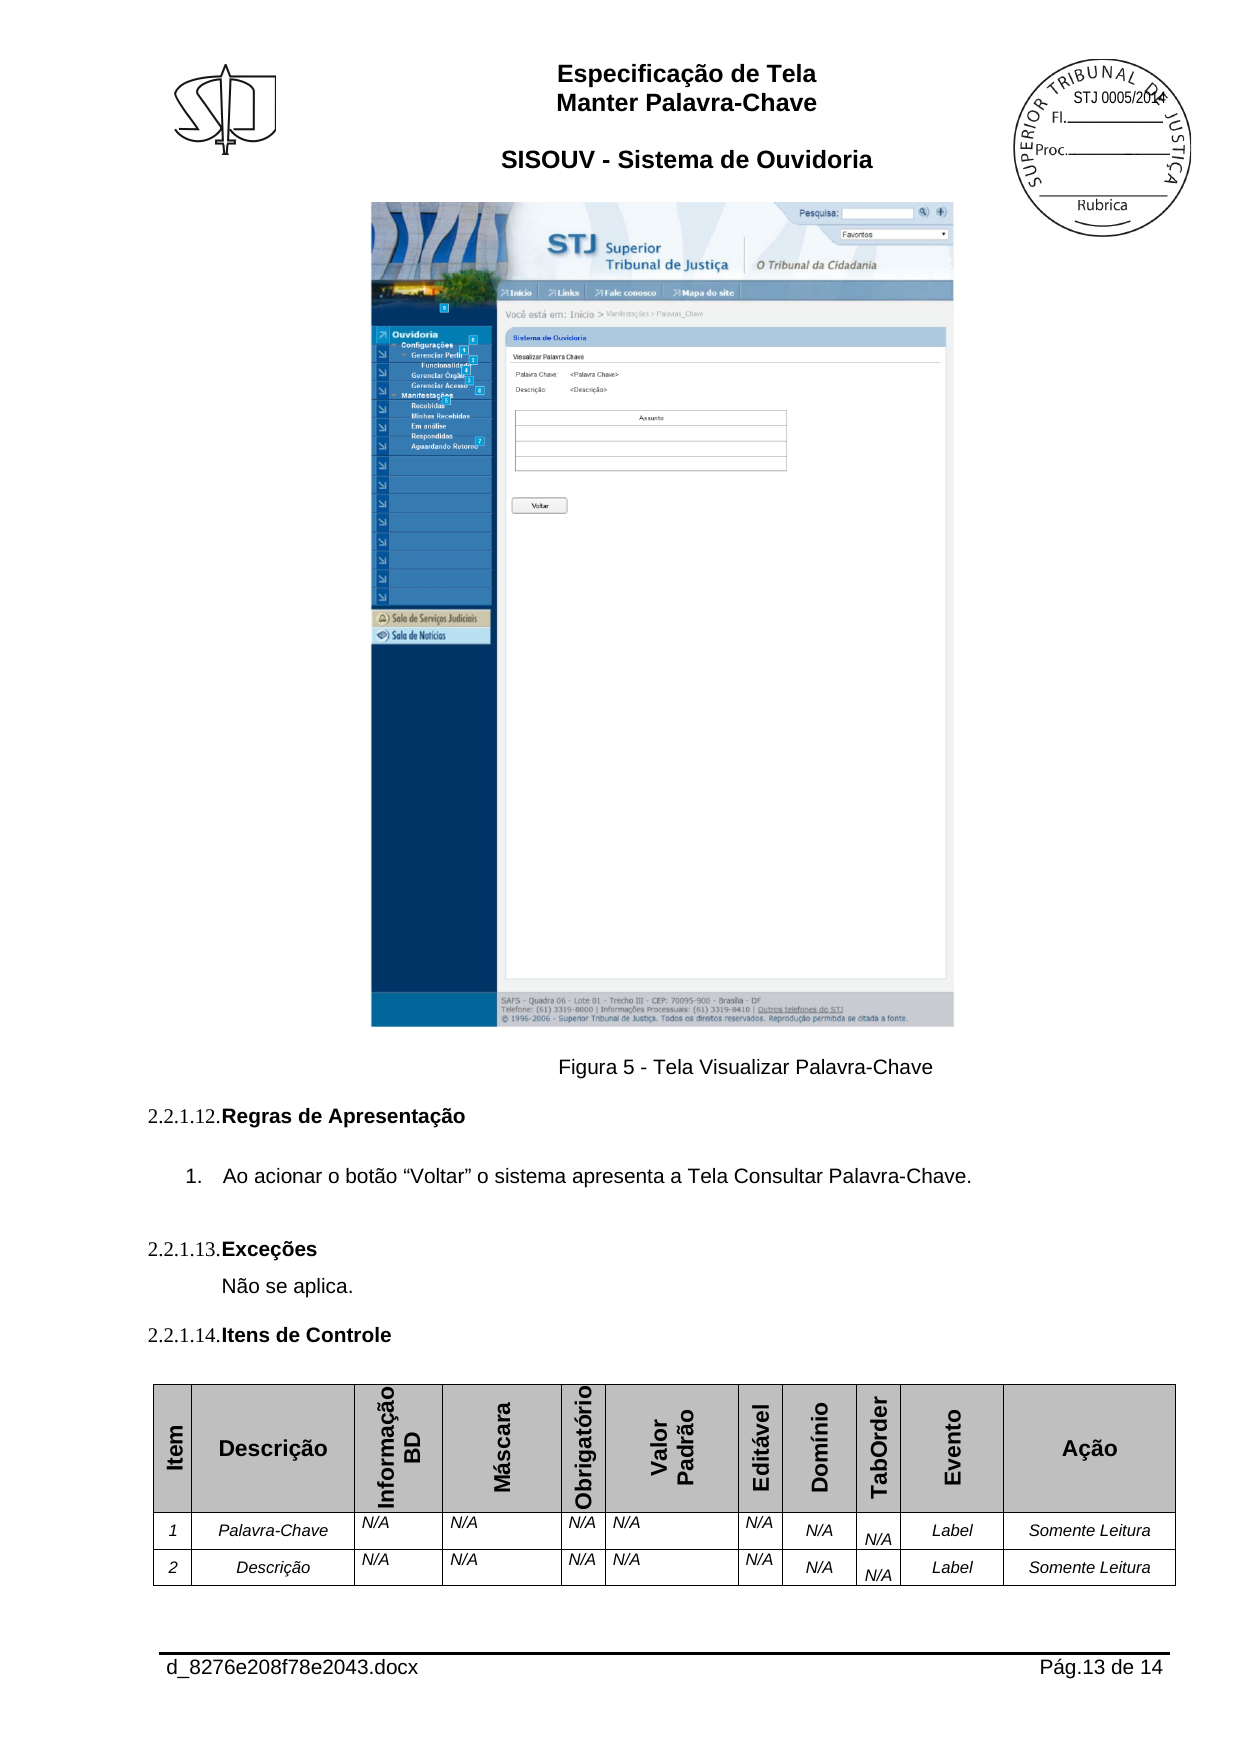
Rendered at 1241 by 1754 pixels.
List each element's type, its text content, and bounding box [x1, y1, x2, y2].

table_cell N/A [443, 1550, 561, 1585]
table_cell N/A [857, 1513, 900, 1548]
table_cell Descrição [192, 1550, 354, 1585]
table_cell 2 [154, 1550, 191, 1585]
table_cell N/A [355, 1550, 442, 1585]
table_header Evento [901, 1385, 1003, 1512]
table_header Máscara [443, 1385, 561, 1512]
table_cell N/A [443, 1513, 561, 1548]
table_header Item [154, 1385, 191, 1512]
text Exceções [148, 1237, 1181, 1261]
text Itens de Controle [148, 1323, 1181, 1347]
table_cell N/A [562, 1513, 605, 1548]
table_cell N/A [783, 1513, 856, 1548]
table_cell Palavra-Chave [192, 1513, 354, 1548]
table_header Valor Padrão [606, 1385, 738, 1512]
table_header Descrição [192, 1385, 354, 1512]
table_cell N/A [355, 1513, 442, 1548]
text Figura 5 - Tela Visualizar Palavra-Chave [148, 1055, 1181, 1079]
table_cell N/A [739, 1550, 782, 1585]
table_header Editável [739, 1385, 782, 1512]
table_cell Label [901, 1513, 1003, 1548]
table_cell Label [901, 1550, 1003, 1585]
table_cell N/A [857, 1550, 900, 1585]
table_cell N/A [783, 1550, 856, 1585]
table_cell N/A [606, 1513, 738, 1548]
table_header TabOrder [857, 1385, 900, 1512]
table_cell 1 [154, 1513, 191, 1548]
picture [1013, 59, 1192, 237]
table_header Ação [1004, 1385, 1175, 1512]
table_cell N/A [739, 1513, 782, 1548]
table_header Domínio [783, 1385, 856, 1512]
list Ao acionar o botão “Voltar” o sistema apresenta a Tela Consultar Palavra-Chave. [185, 1164, 1181, 1188]
text Não se aplica. [148, 1274, 1181, 1298]
table_header Obrigatório [562, 1385, 605, 1512]
table_header Informação BD [355, 1385, 442, 1512]
table_cell Somente Leitura [1004, 1513, 1175, 1548]
table_cell N/A [606, 1550, 738, 1585]
text Regras de Apresentação [148, 1104, 1181, 1128]
picture [368, 202, 961, 1031]
table_cell N/A [562, 1550, 605, 1585]
table_cell Somente Leitura [1004, 1550, 1175, 1585]
